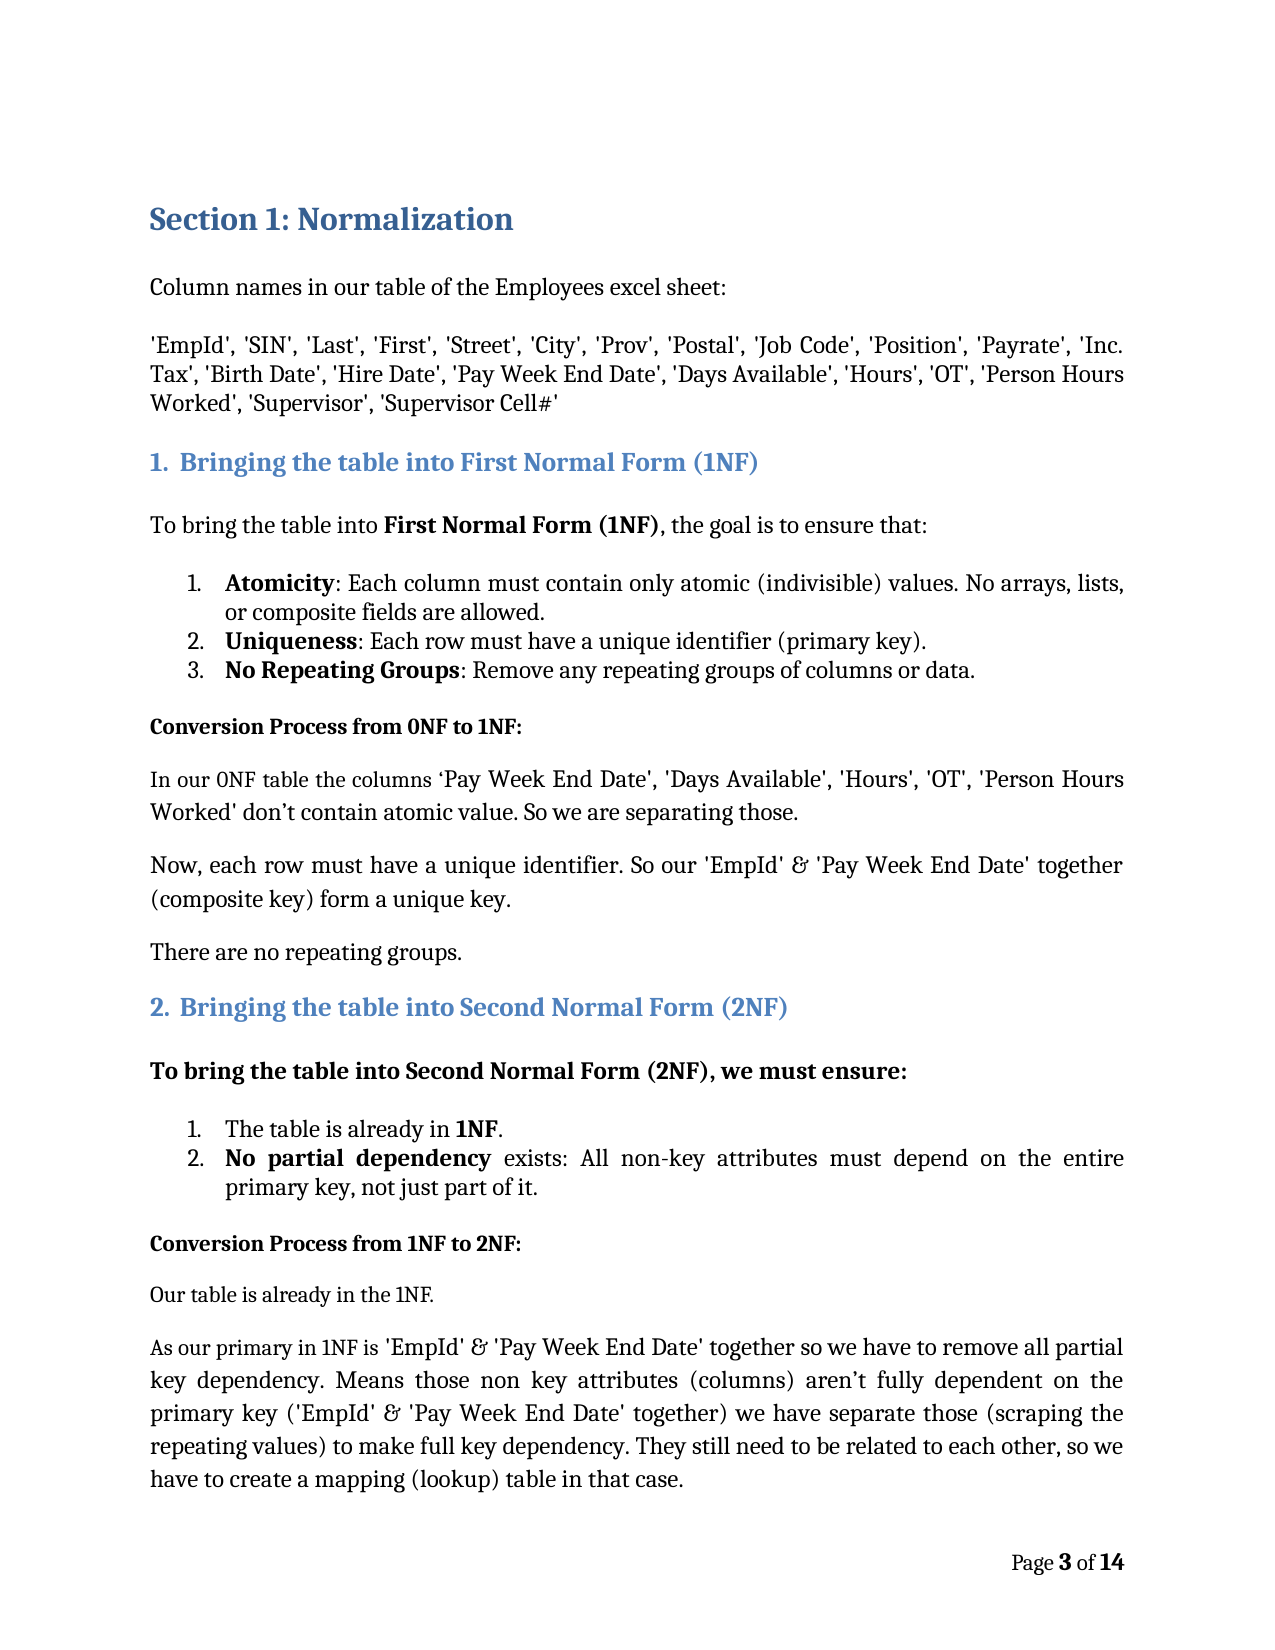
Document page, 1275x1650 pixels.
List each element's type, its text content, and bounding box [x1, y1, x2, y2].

list The table is already in 1NF. [187, 1115, 1125, 1144]
text Column names in our table of the Employees excel sheet: [150, 273, 1125, 302]
text 'EmpId', 'SIN', 'Last', 'First', 'Street', 'City', 'Prov', 'Postal', 'Job Code', 'Position', 'Payrate', 'Inc. Tax', 'Birth Date', 'Hire Date', 'Pay Week End Date', 'Days Available', 'Hours', 'OT', 'Person Hours Worked', 'Supervisor', 'Supervisor Cell#' [150, 331, 1125, 417]
subtitle Bringing the table into Second Normal Form (2NF) [150, 992, 1125, 1023]
text In our 0NF table the columns ‘Pay Week End Date', 'Days Available', 'Hours', 'OT', 'Person Hours Worked' don’t contain atomic value. So we are separating those. [150, 764, 1125, 826]
subtitle Bringing the table into First Normal Form (1NF) [150, 447, 1125, 478]
list No Repeating Groups: Remove any repeating groups of columns or data. [187, 656, 1125, 684]
text Now, each row must have a unique identifier. So our 'EmpId' & 'Pay Week End Date' together (composite key) form a unique key. [150, 851, 1125, 913]
text To bring the table into First Normal Form (1NF), the goal is to ensure that: [150, 511, 1125, 540]
text Our table is already in the 1NF. [150, 1281, 1125, 1308]
list Uniqueness: Each row must have a unique identifier (primary key). [187, 627, 1125, 656]
text Conversion Process from 0NF to 1NF: [150, 713, 1125, 740]
text Conversion Process from 1NF to 2NF: [150, 1230, 1125, 1257]
list Atomicity: Each column must contain only atomic (indivisible) values. No arrays, lists, or composite fields are allowed. [187, 569, 1125, 627]
text There are no repeating groups. [150, 938, 1125, 967]
subtitle Section 1: Normalization [150, 200, 1125, 238]
text To bring the table into Second Normal Form (2NF), we must ensure: [150, 1057, 1125, 1086]
text As our primary in 1NF is 'EmpId' & 'Pay Week End Date' together so we have to remove all partial key dependency. Means those non key attributes (columns) aren’t fully dependent on the primary key ('EmpId' & 'Pay Week End Date' together) we have separate those (scraping the repeating values) to make full key dependency. They still need to be related to each other, so we have to create a mapping (lookup) table in that case. [150, 1332, 1125, 1493]
list No partial dependency exists: All non-key attributes must depend on the entire primary key, not just part of it. [187, 1144, 1125, 1201]
